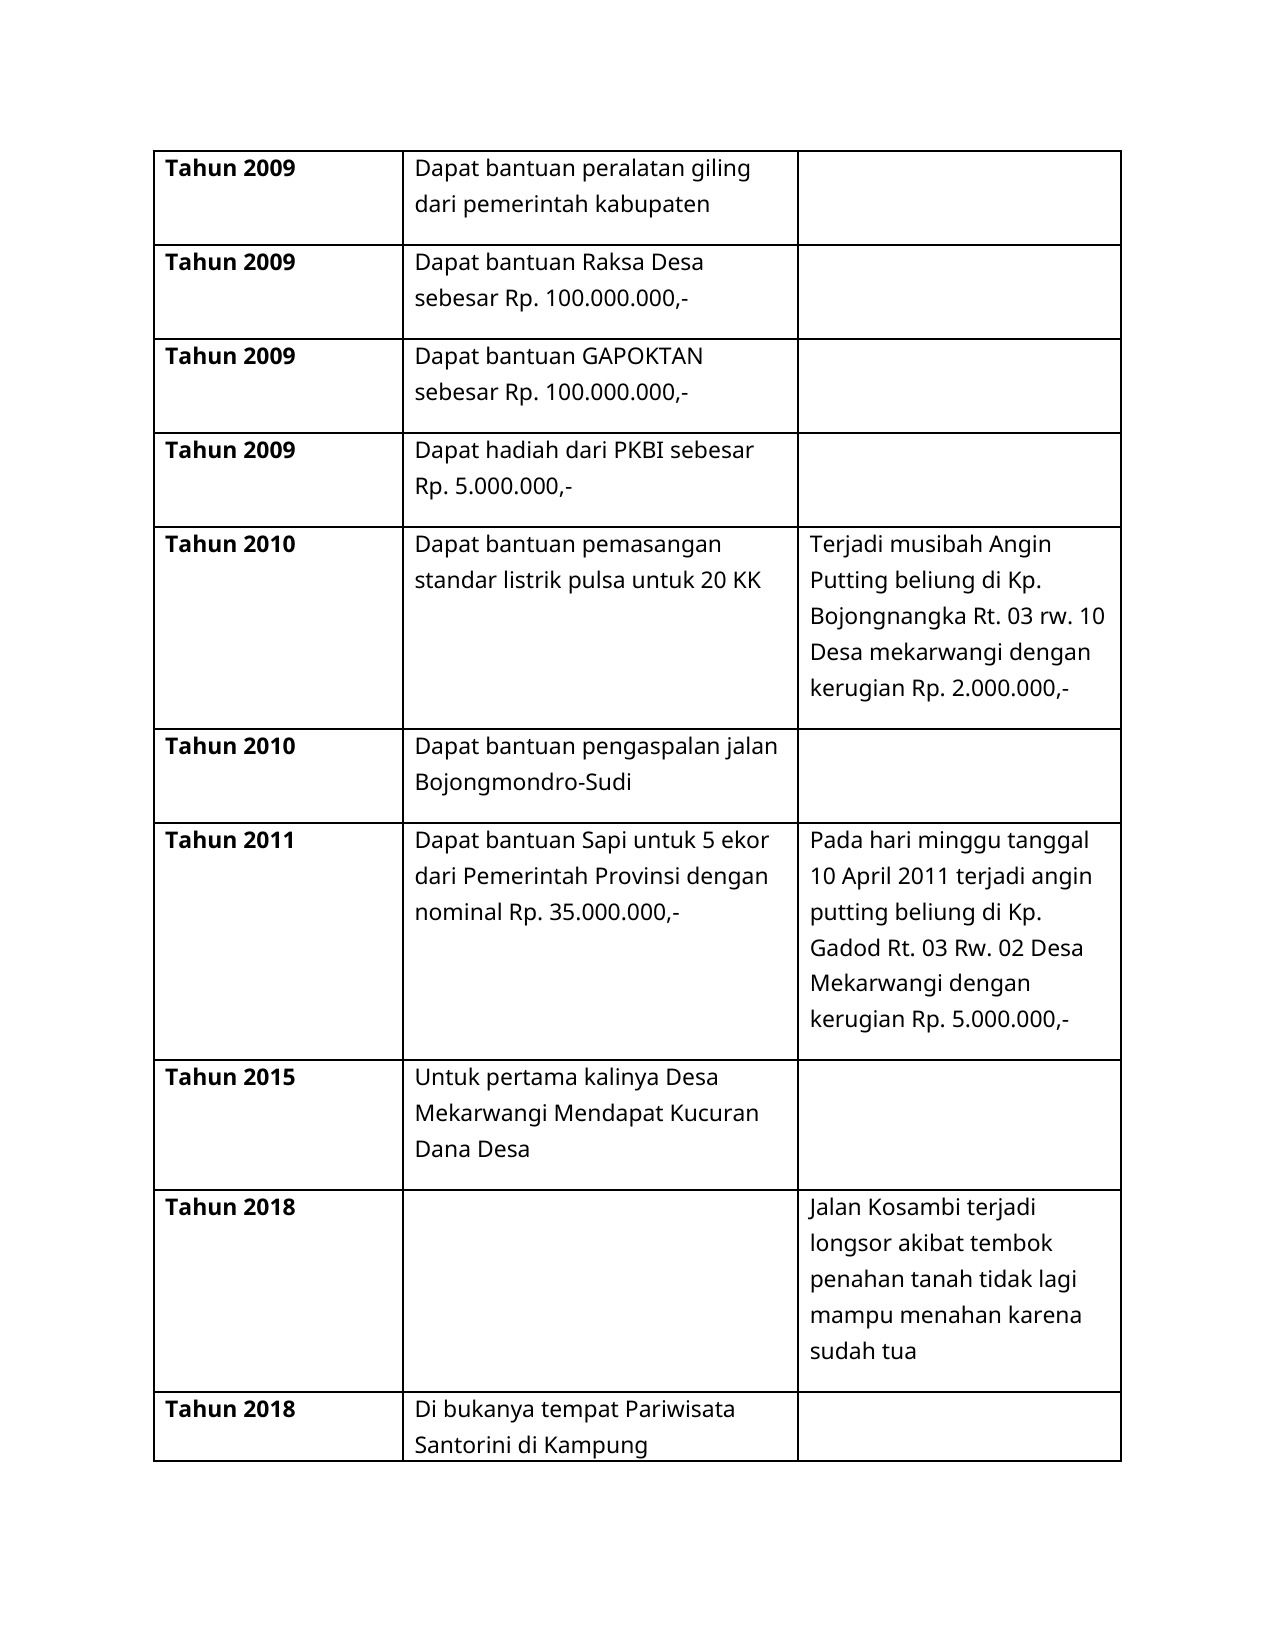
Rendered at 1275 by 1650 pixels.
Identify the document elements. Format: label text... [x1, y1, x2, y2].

table_cell Tahun 2010 [155, 730, 402, 822]
table_cell Dapat bantuan peralatan giling dari pemerintah kabupaten [404, 152, 797, 244]
table_cell Tahun 2010 [155, 528, 402, 728]
table_cell Tahun 2009 [155, 434, 402, 526]
table_cell [799, 152, 1120, 244]
table_cell Dapat bantuan Sapi untuk 5 ekor dari Pemerintah Provinsi dengan nominal Rp. 35.000.000,- [404, 824, 797, 1059]
table_cell [799, 730, 1120, 822]
table_cell [799, 1393, 1120, 1460]
table_cell [799, 434, 1120, 526]
table_cell [404, 1191, 797, 1391]
table_cell Tahun 2009 [155, 246, 402, 338]
table_cell Dapat bantuan pemasangan standar listrik pulsa untuk 20 KK [404, 528, 797, 728]
table_cell Tahun 2015 [155, 1061, 402, 1189]
table_cell Tahun 2018 [155, 1393, 402, 1460]
table_cell Tahun 2009 [155, 152, 402, 244]
table_cell [799, 340, 1120, 432]
table_cell Terjadi musibah Angin Putting beliung di Kp. Bojongnangka Rt. 03 rw. 10 Desa mekarwangi dengan kerugian Rp. 2.000.000,- [799, 528, 1120, 728]
table_cell Dapat bantuan GAPOKTAN sebesar Rp. 100.000.000,- [404, 340, 797, 432]
table_cell Tahun 2009 [155, 340, 402, 432]
table_cell Dapat bantuan Raksa Desa sebesar Rp. 100.000.000,- [404, 246, 797, 338]
table_cell Untuk pertama kalinya Desa Mekarwangi Mendapat Kucuran Dana Desa [404, 1061, 797, 1189]
table_cell [799, 1061, 1120, 1189]
table_cell Tahun 2018 [155, 1191, 402, 1391]
table_cell Tahun 2011 [155, 824, 402, 1059]
table_cell Pada hari minggu tanggal 10 April 2011 terjadi angin putting beliung di Kp. Gadod Rt. 03 Rw. 02 Desa Mekarwangi dengan kerugian Rp. 5.000.000,- [799, 824, 1120, 1059]
table_cell Jalan Kosambi terjadi longsor akibat tembok penahan tanah tidak lagi mampu menahan karena sudah tua [799, 1191, 1120, 1391]
table_cell Dapat bantuan pengaspalan jalan Bojongmondro-Sudi [404, 730, 797, 822]
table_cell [404, 1393, 797, 1460]
table_cell Dapat hadiah dari PKBI sebesar Rp. 5.000.000,- [404, 434, 797, 526]
table_cell [799, 246, 1120, 338]
